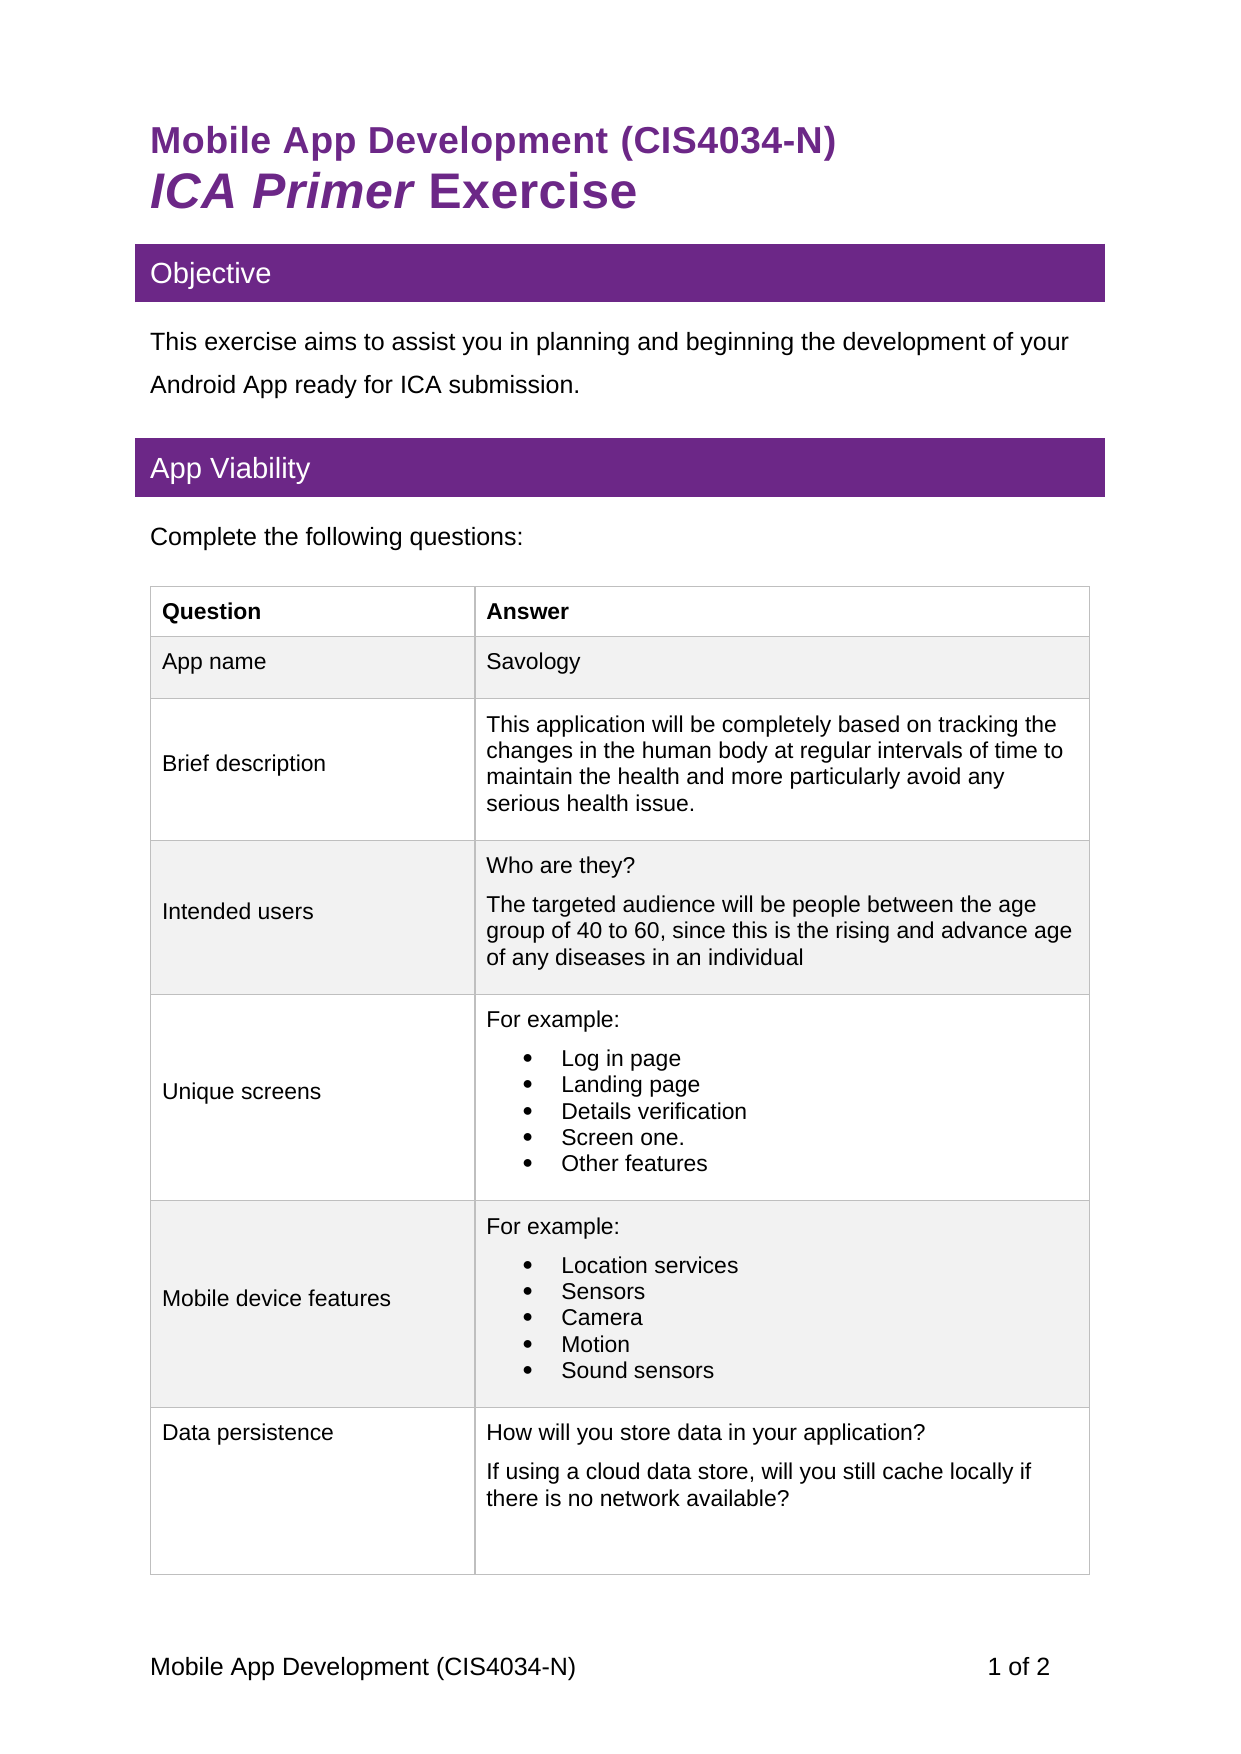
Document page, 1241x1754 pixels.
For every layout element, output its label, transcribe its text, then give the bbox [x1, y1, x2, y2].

subtitle Objective [142, 250, 1098, 296]
text This exercise aims to assist you in planning and beginning the development of your Android App ready for ICA submission. [150, 327, 1090, 399]
table_cell Brief description [151, 699, 474, 840]
text Complete the following questions: [150, 522, 1090, 551]
table_cell This application will be completely based on tracking the changes in the human body at regular intervals of time to maintain the health and more particularly avoid any serious health issue. [476, 699, 1089, 840]
table_cell Savology [476, 637, 1089, 698]
title Mobile App Development (CIS4034-N) ICA Primer Exercise [150, 118, 1090, 219]
table_cell Data persistence [151, 1408, 474, 1573]
table_cell Who are they? The targeted audience will be people between the age group of 40 to 60, since this is the rising and advance age of any diseases in an individual [476, 841, 1089, 994]
table_cell For example: Location services Sensors Camera Motion Sound sensors [476, 1201, 1089, 1407]
table_cell For example: Log in page Landing page Details verification Screen one. Other features [476, 995, 1089, 1200]
table_cell Mobile device features [151, 1201, 474, 1407]
table_cell Intended users [151, 841, 474, 994]
table_cell App name [151, 637, 474, 698]
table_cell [476, 1408, 1089, 1573]
table_cell Unique screens [151, 995, 474, 1200]
subtitle App Viability [142, 445, 1098, 491]
table_header Question [151, 587, 474, 636]
table_header Answer [476, 587, 1089, 636]
